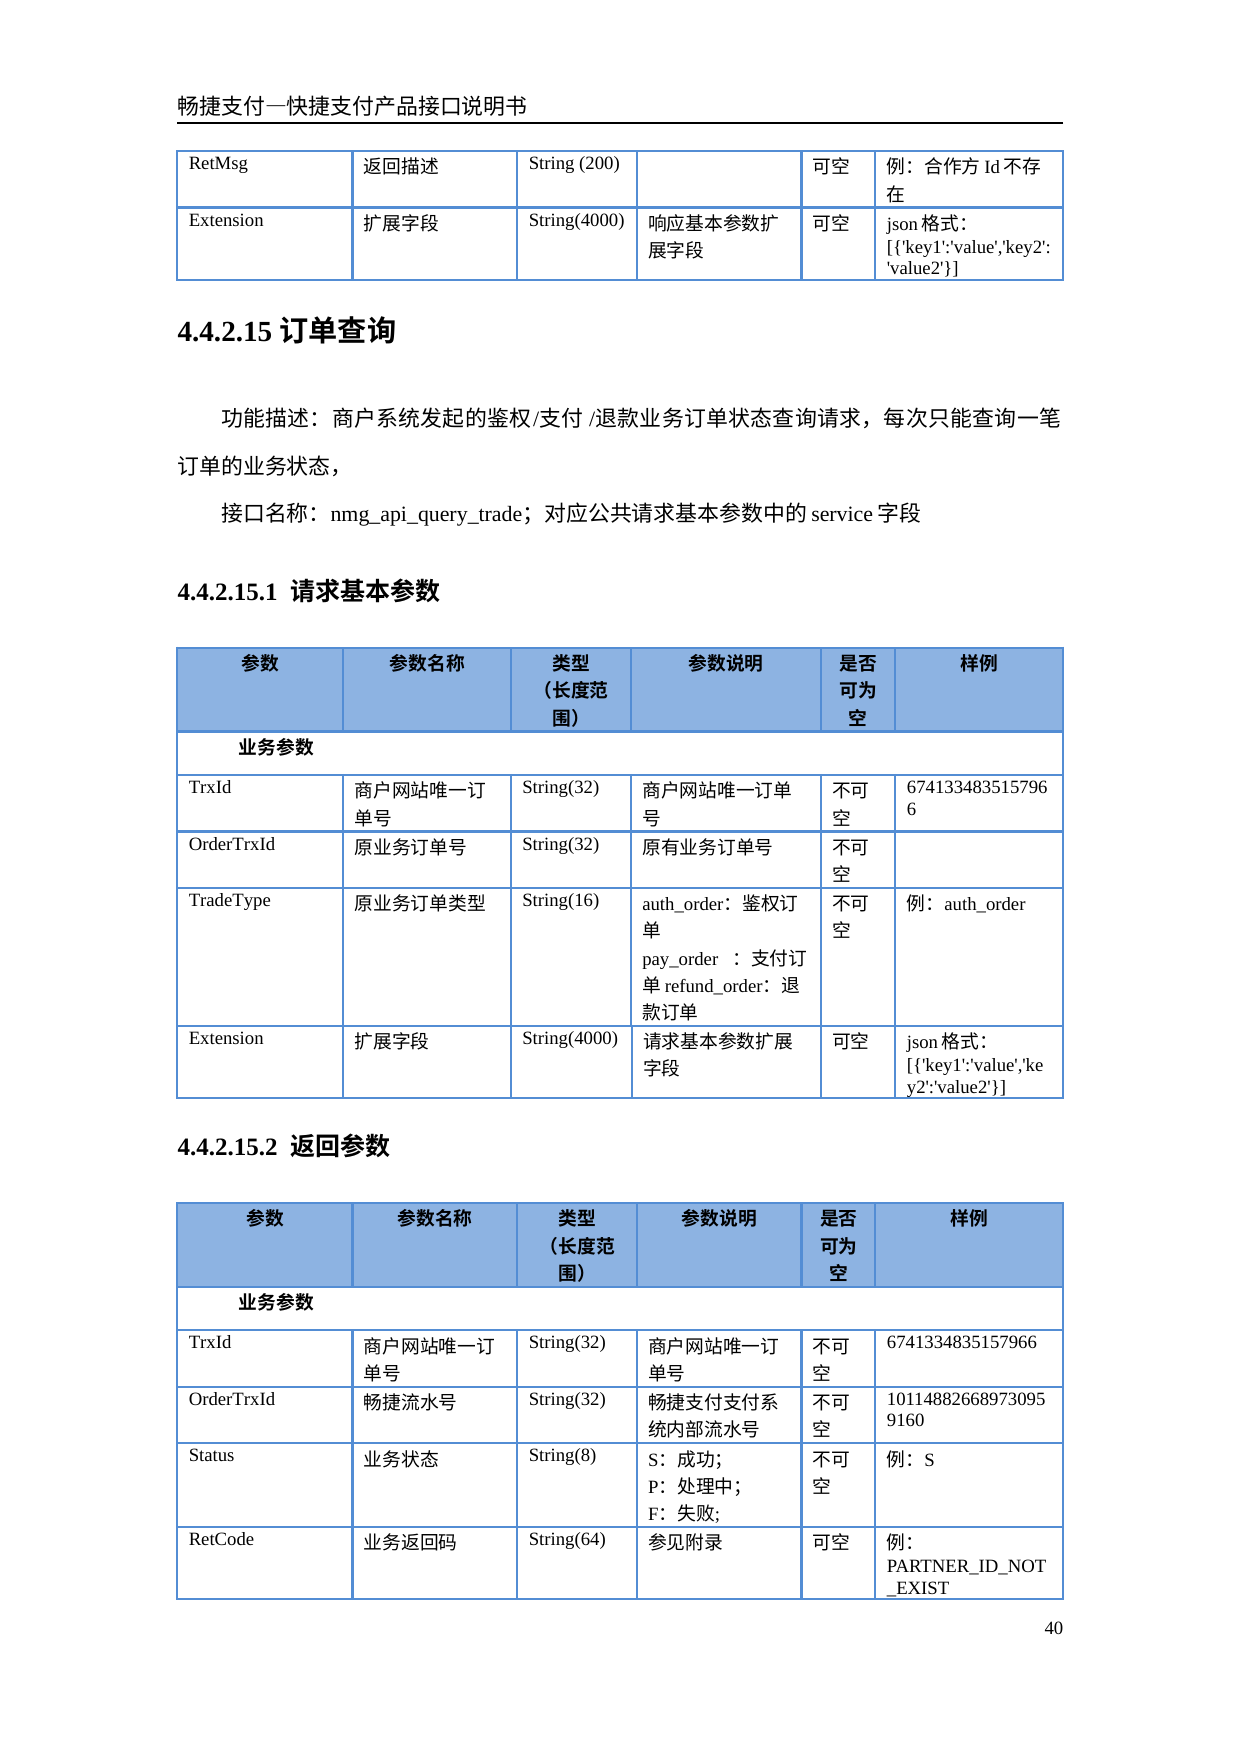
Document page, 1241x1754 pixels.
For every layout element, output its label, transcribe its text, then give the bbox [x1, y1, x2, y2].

table_cell String(32) [518, 1388, 636, 1442]
table_cell auth_order：鉴权订单 pay_order ：支付订单refund_order：退款订单 [632, 889, 820, 1025]
table_cell Status [178, 1444, 351, 1526]
table_cell String(4000) [518, 209, 636, 279]
table_cell String(32) [512, 833, 630, 887]
table_cell 不可空 [803, 1444, 874, 1526]
table_cell RetCode [178, 1528, 351, 1598]
table_cell 商户网站唯一订单号 [344, 776, 510, 830]
table_cell String(32) [512, 776, 630, 830]
table_cell json格式： [{'key1':'value','key2':'value2'}] [896, 1027, 1062, 1097]
table_cell 商户网站唯一订单号 [354, 1331, 516, 1386]
subtitle 4.4.2.15 订单查询 [177, 308, 1063, 350]
table_cell 业务返回码 [354, 1528, 516, 1598]
table_cell 可空 [822, 1027, 894, 1097]
table_cell 不可空 [822, 833, 894, 887]
table_header 参数 [178, 1204, 351, 1286]
table_cell 原业务订单类型 [344, 889, 510, 1025]
table_header 是否 可为空 [803, 1204, 874, 1286]
table_cell json格式： [{'key1':'value','key2':'value2'}] [876, 209, 1062, 279]
table_cell Extension [178, 209, 351, 279]
table_cell TrxId [178, 776, 342, 830]
table_cell 例：S [876, 1444, 1062, 1526]
table_header 参数名称 [344, 649, 510, 730]
table_cell RetMsg [178, 152, 351, 206]
table_header 样例 [896, 649, 1062, 730]
table_cell 扩展字段 [344, 1027, 510, 1097]
table_header 参数名称 [354, 1204, 516, 1286]
table_cell 请求基本参数扩展字段 [633, 1027, 820, 1097]
table_cell String(64) [518, 1528, 636, 1598]
table_cell 响应基本参数扩展字段 [638, 209, 800, 279]
table_cell Extension [178, 1027, 342, 1097]
table_cell 业务状态 [354, 1444, 516, 1526]
table_cell String(8) [518, 1444, 636, 1526]
table_cell TradeType [178, 889, 342, 1025]
table_header 参数 [178, 649, 342, 730]
table_cell 例：合作方Id不存在 [876, 152, 1062, 206]
table_header 参数说明 [638, 1204, 800, 1286]
table_cell S：成功； P：处理中； F：失败; [638, 1444, 800, 1526]
table_cell String (200) [518, 152, 636, 206]
table_cell 畅捷支付支付系统内部流水号 [638, 1388, 800, 1442]
table_cell OrderTrxId [178, 833, 342, 887]
table_header 参数说明 [632, 649, 820, 730]
table_header 样例 [876, 1204, 1062, 1286]
table_cell 可空 [803, 152, 874, 206]
table_cell 业务参数 [178, 1288, 1062, 1329]
table_cell 不可空 [803, 1331, 874, 1386]
text 功能描述：商户系统发起的鉴权/支付 /退款业务订单状态查询请求，每次只能查询一笔订单的业务状态， [177, 401, 1063, 481]
table_cell 原有业务订单号 [632, 833, 820, 887]
table_cell 可空 [803, 209, 874, 279]
table_cell 扩展字段 [354, 209, 516, 279]
table_cell 例：PARTNER_ID_NOT_EXIST [876, 1528, 1062, 1598]
subtitle 请求基本参数 [177, 571, 1063, 607]
table_cell 例：auth_order [896, 889, 1062, 1025]
table_cell 原业务订单号 [344, 833, 510, 887]
table_cell 6741334835157966 [876, 1331, 1062, 1386]
table_cell 不可空 [803, 1388, 874, 1442]
table_cell 不可空 [822, 776, 894, 830]
text 接口名称：nmg_api_query_trade；对应公共请求基本参数中的service字段 [177, 496, 1063, 528]
table_cell String(4000) [512, 1027, 631, 1097]
table_cell [638, 152, 800, 206]
table_cell TrxId [178, 1331, 351, 1386]
table_header 是否 可为空 [822, 649, 894, 730]
table_cell 商户网站唯一订单号 [632, 776, 820, 830]
table_cell String(32) [518, 1331, 636, 1386]
table_cell 业务参数 [178, 733, 1062, 774]
table_cell 可空 [803, 1528, 874, 1598]
table_cell 不可空 [822, 889, 894, 1025]
table_cell 商户网站唯一订单号 [638, 1331, 800, 1386]
table_cell 6741334835157966 [896, 776, 1062, 830]
table_cell OrderTrxId [178, 1388, 351, 1442]
table_header 类型 （长度范围） [512, 649, 630, 730]
table_cell 101148826689730959160 [876, 1388, 1062, 1442]
table_cell String(16) [512, 889, 630, 1025]
table_cell [896, 833, 1062, 887]
table_cell 参见附录 [638, 1528, 800, 1598]
table_cell 返回描述 [354, 152, 516, 206]
table_cell 畅捷流水号 [354, 1388, 516, 1442]
subtitle 返回参数 [177, 1126, 1063, 1163]
table_header 类型 （长度范围） [518, 1204, 636, 1286]
